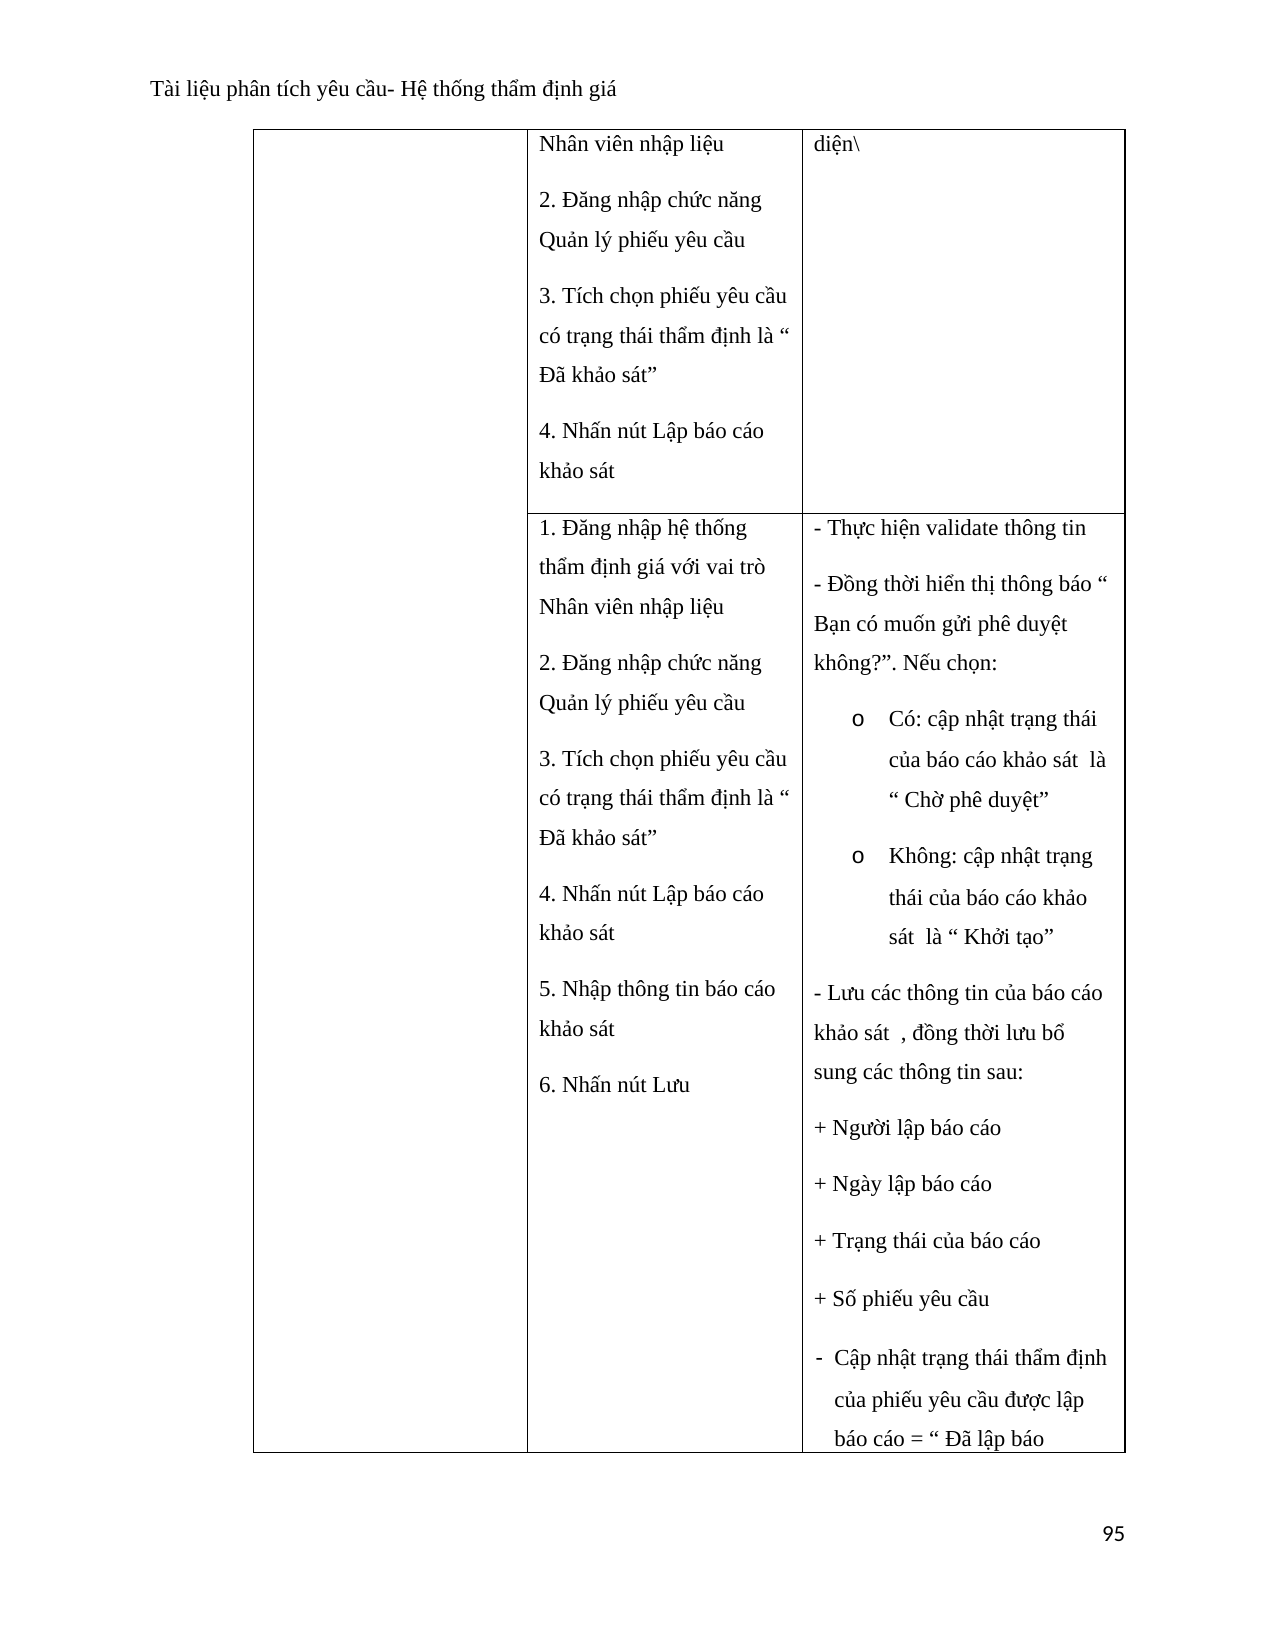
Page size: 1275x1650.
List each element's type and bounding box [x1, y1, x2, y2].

table_cell [528, 130, 802, 513]
table_cell [803, 130, 1124, 513]
table_cell [528, 514, 802, 1452]
table_cell [803, 514, 1124, 1452]
